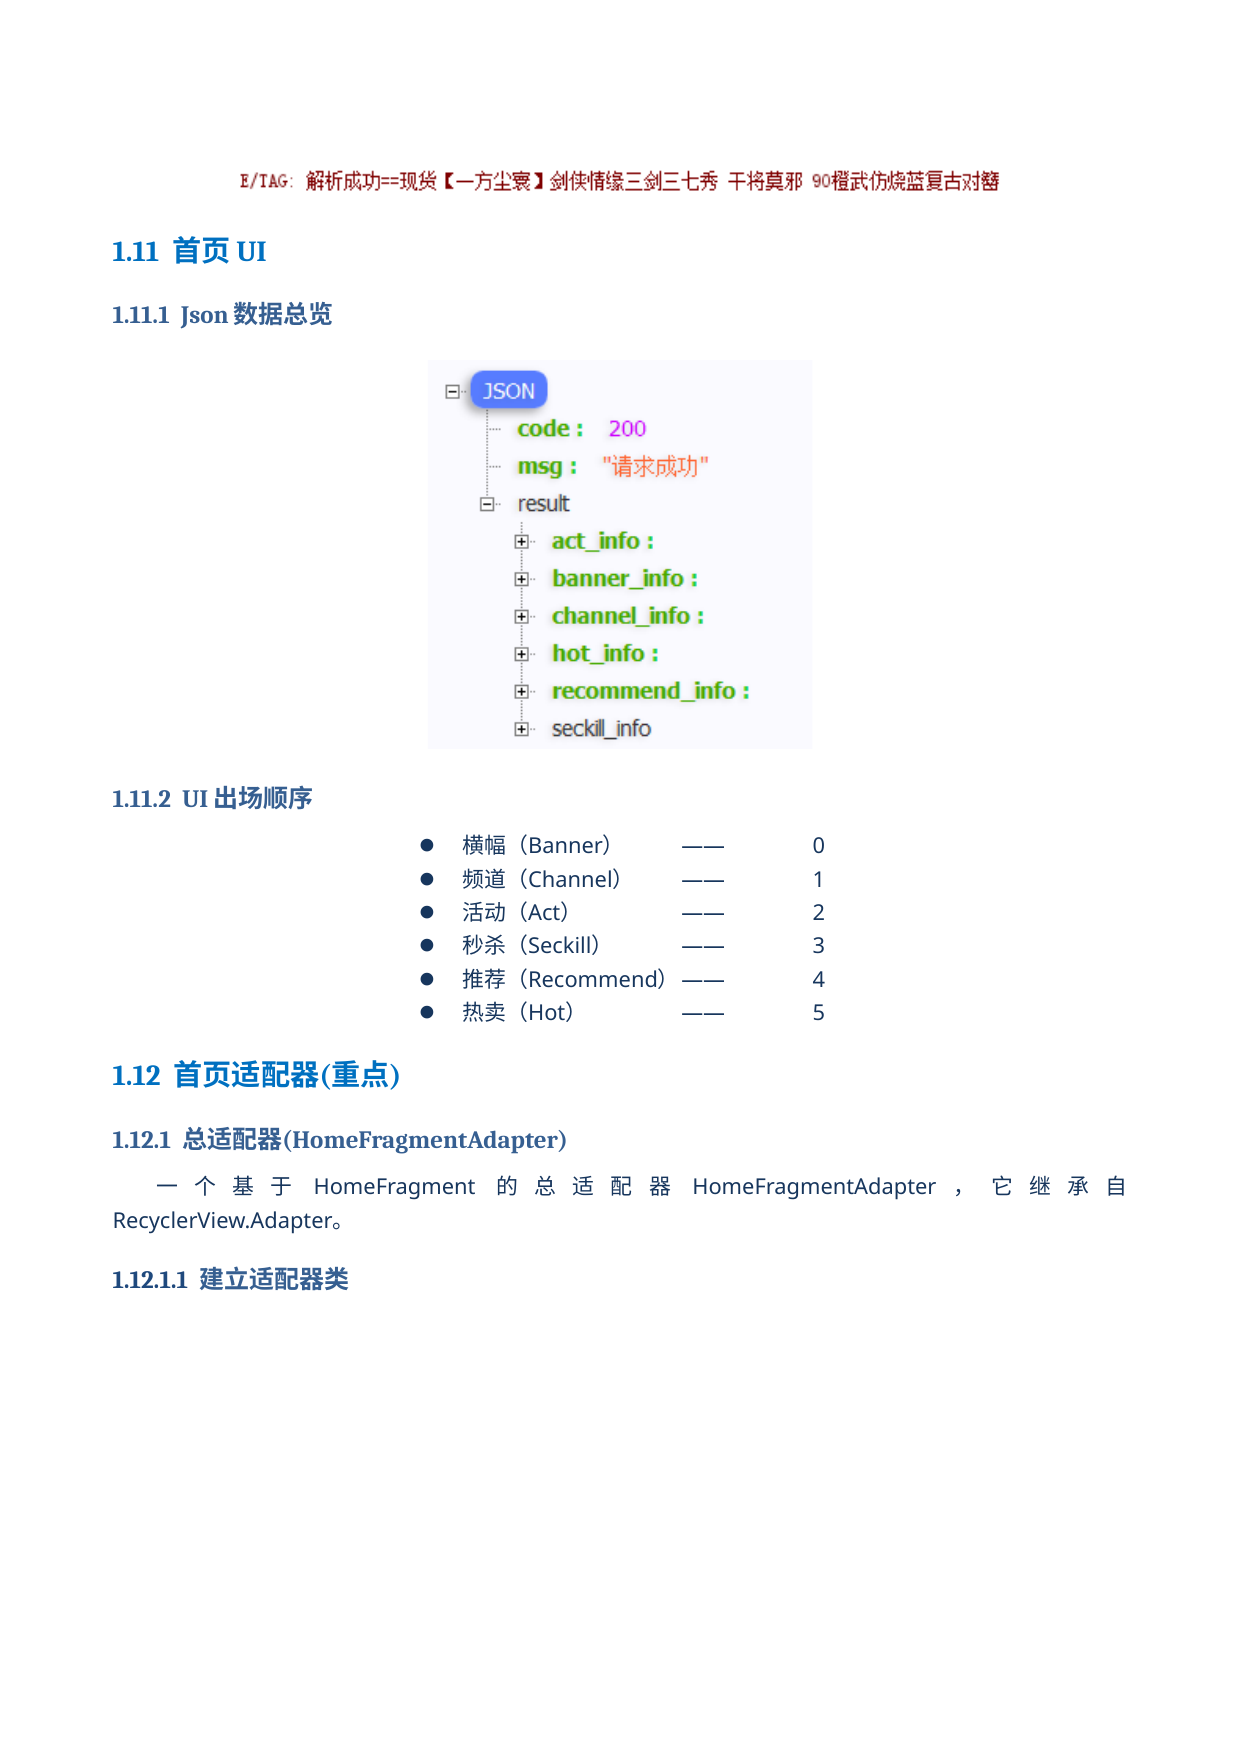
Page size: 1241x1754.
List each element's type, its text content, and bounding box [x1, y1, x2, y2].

list 横幅（Banner） —— 0 [418, 827, 1128, 860]
subtitle 首页UI [112, 227, 1128, 270]
text 一个基于HomeFragment的总适配器HomeFragmentAdapter，它继承自RecyclerView.Adapter。 [112, 1168, 1128, 1235]
picture [230, 163, 1010, 199]
subtitle 首页适配器(重点) [112, 1052, 1128, 1094]
picture [427, 360, 813, 749]
subtitle 建立适配器类 [112, 1260, 1128, 1296]
subtitle Json数据总览 [112, 295, 1128, 331]
list 热卖（Hot） —— 5 [418, 994, 1128, 1027]
subtitle 总适配器(HomeFragmentAdapter) [112, 1119, 1128, 1156]
list 推荐（Recommend） —— 4 [418, 960, 1128, 994]
subtitle UI出场顺序 [112, 778, 1128, 814]
list 活动（Act） —— 2 [418, 894, 1128, 927]
list 频道（Channel） —— 1 [418, 860, 1128, 894]
list 秒杀（Seckill） —— 3 [418, 927, 1128, 960]
